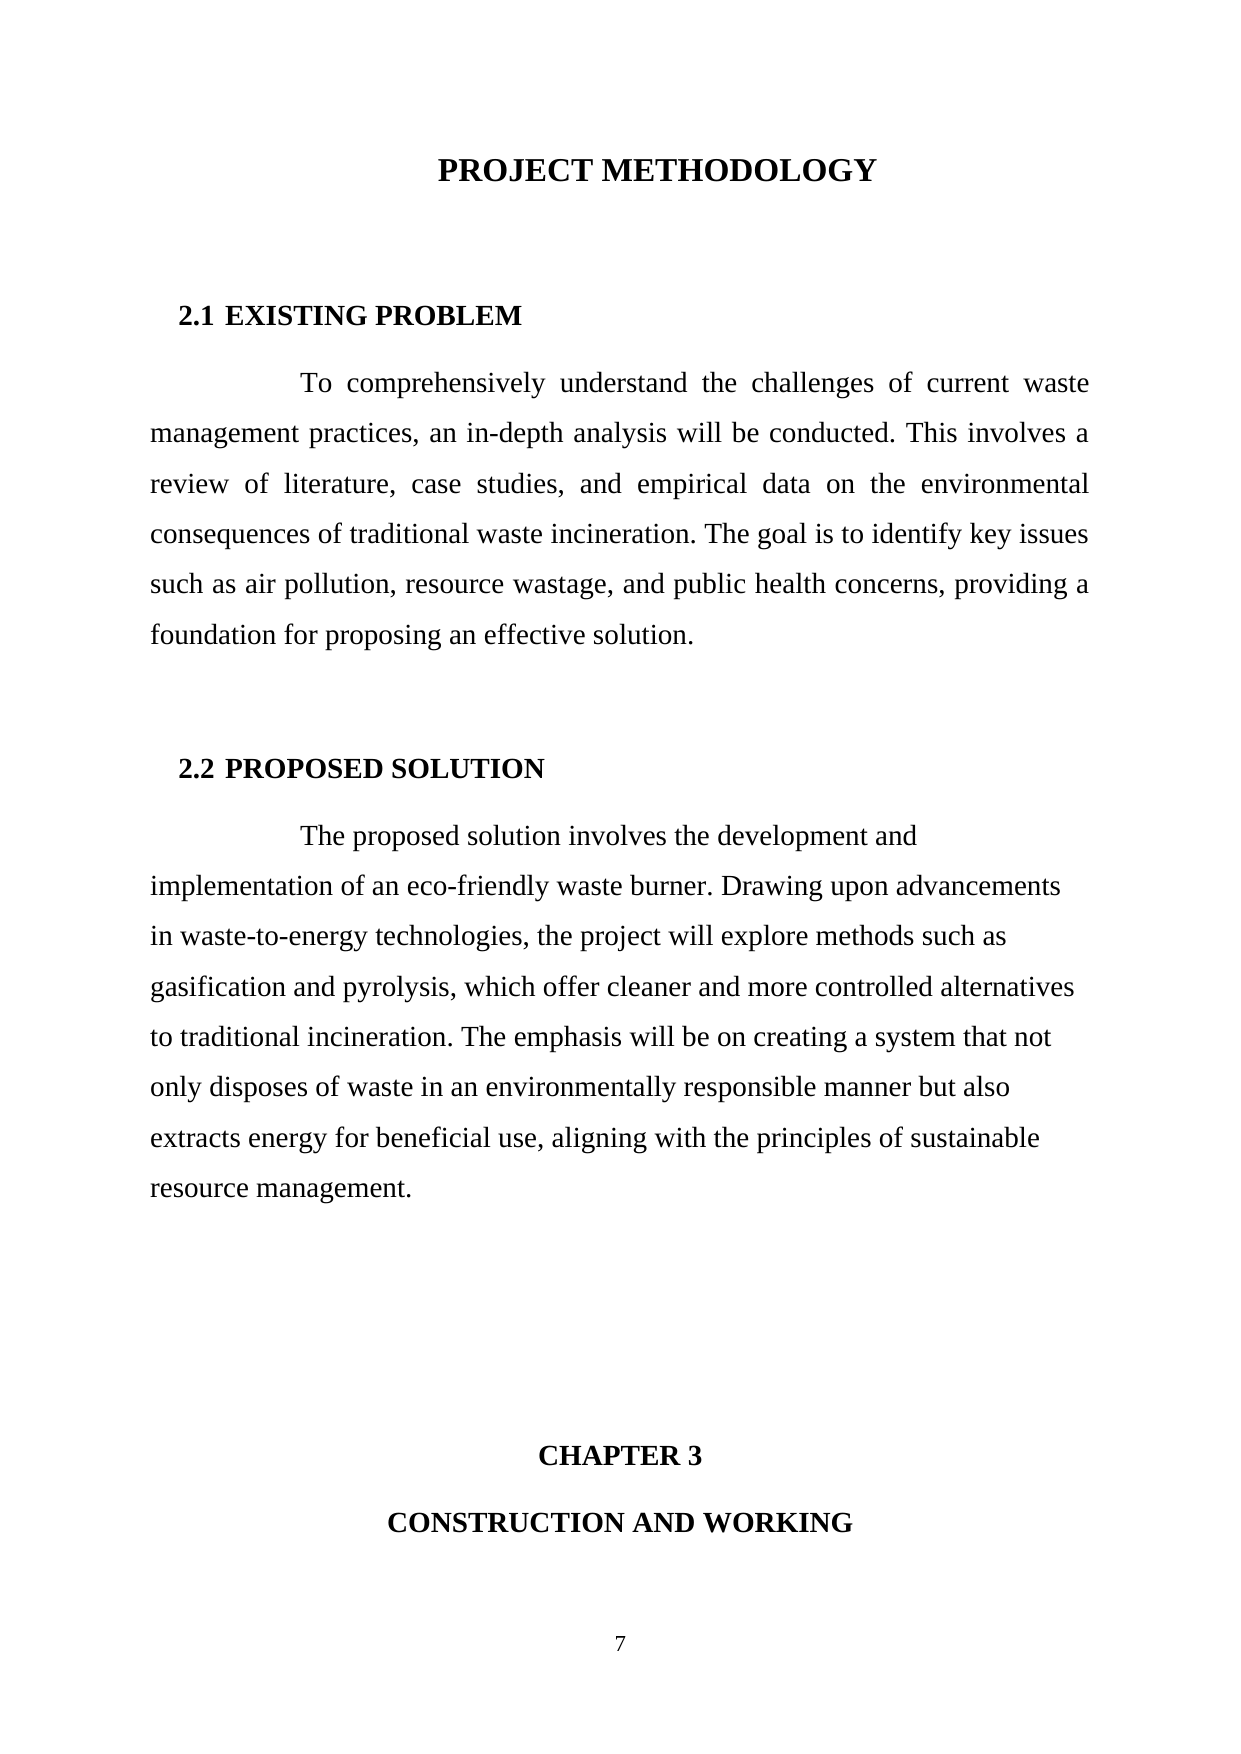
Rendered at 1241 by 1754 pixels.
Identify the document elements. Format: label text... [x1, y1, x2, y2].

list CHAPTER 3 [150, 1438, 1090, 1471]
list PROJECT METHODOLOGY [225, 150, 1090, 188]
list CONSTRUCTION AND WORKING [150, 1505, 1090, 1538]
list The proposed solution involves the development and implementation of an eco-friendly waste burner. Drawing upon advancements in waste-to-energy technologies, the project will explore methods such as gasification and pyrolysis, which offer cleaner and more controlled alternatives to traditional incineration. The emphasis will be on creating a system that not only disposes of waste in an environmentally responsible manner but also extracts energy for beneficial use, aligning with the principles of sustainable resource management. [150, 818, 1090, 1203]
list PROPOSED SOLUTION [178, 751, 1090, 784]
list To comprehensively understand the challenges of current waste management practices, an in-depth analysis will be conducted. This involves a review of literature, case studies, and empirical data on the environmental consequences of traditional waste incineration. The goal is to identify key issues such as air pollution, resource wastage, and public health concerns, providing a foundation for proposing an effective solution. [150, 365, 1090, 650]
list EXISTING PROBLEM [178, 298, 1090, 332]
